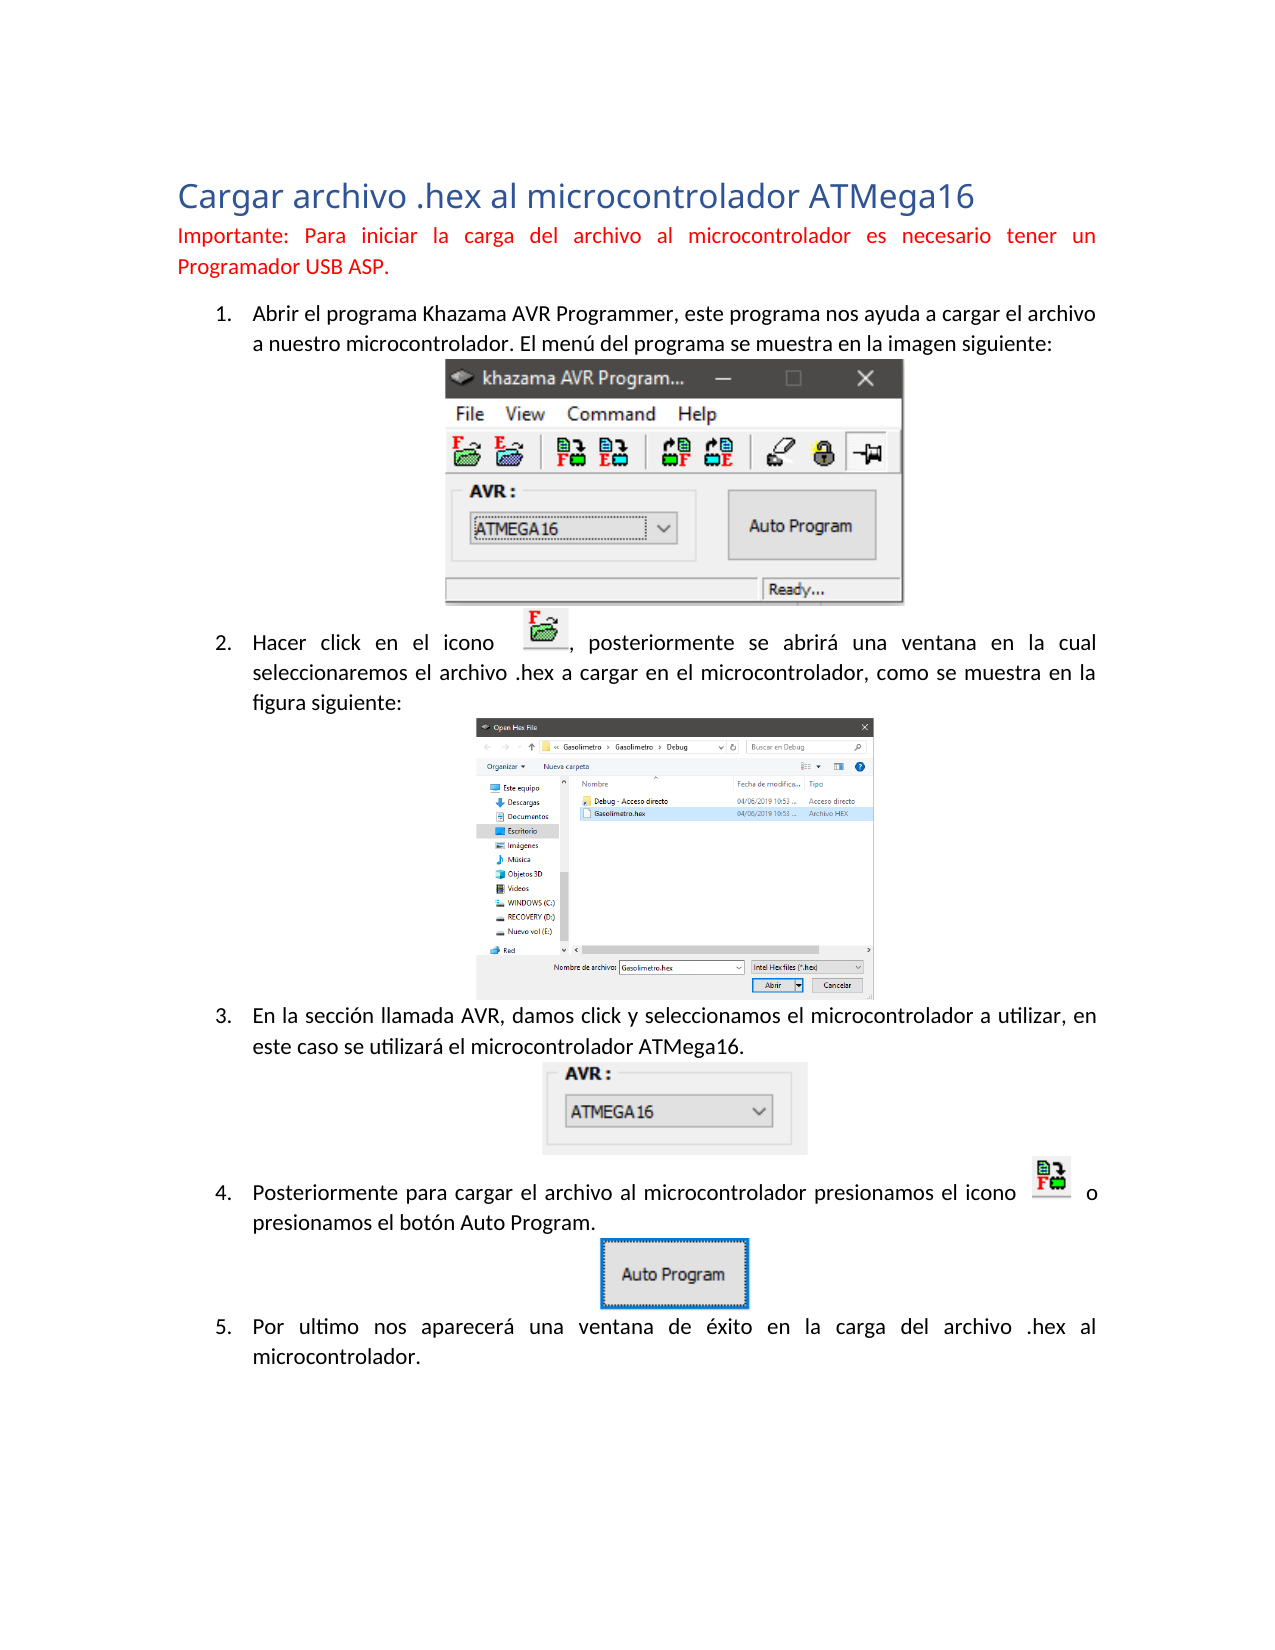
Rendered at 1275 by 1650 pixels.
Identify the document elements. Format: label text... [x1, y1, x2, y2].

list Por ultimo nos aparecerá una ventana de éxito en la carga del archivo .hex al microcontrolador. [215, 1312, 1098, 1371]
picture [542, 1062, 808, 1155]
picture [523, 608, 569, 651]
list Abrir el programa Khazama AVR Programmer, este programa nos ayuda a cargar el archivo a nuestro microcontrolador. El menú del programa se muestra en la imagen siguiente: [215, 299, 1098, 357]
subtitle Cargar archivo .hex al microcontrolador ATMega16 [177, 173, 1098, 218]
list Posteriormente para cargar el archivo al microcontrolador presionamos el icono o presionamos el botón Auto Program. [215, 1156, 1098, 1236]
picture [445, 359, 905, 606]
picture [476, 718, 874, 1000]
list Hacer click en el icono , posteriormente se abrirá una ventana en la cual seleccionaremos el archivo .hex a cargar en el microcontrolador, como se muestra en la figura siguiente: [215, 608, 1098, 716]
picture [1032, 1156, 1072, 1201]
text Importante: Para iniciar la carga del archivo al microcontrolador es necesario tener un Programador USB ASP. [177, 222, 1098, 280]
list En la sección llamada AVR, damos click y seleccionamos el microcontrolador a utilizar, en este caso se utilizará el microcontrolador ATMega16. [215, 1002, 1098, 1060]
picture [599, 1238, 751, 1311]
